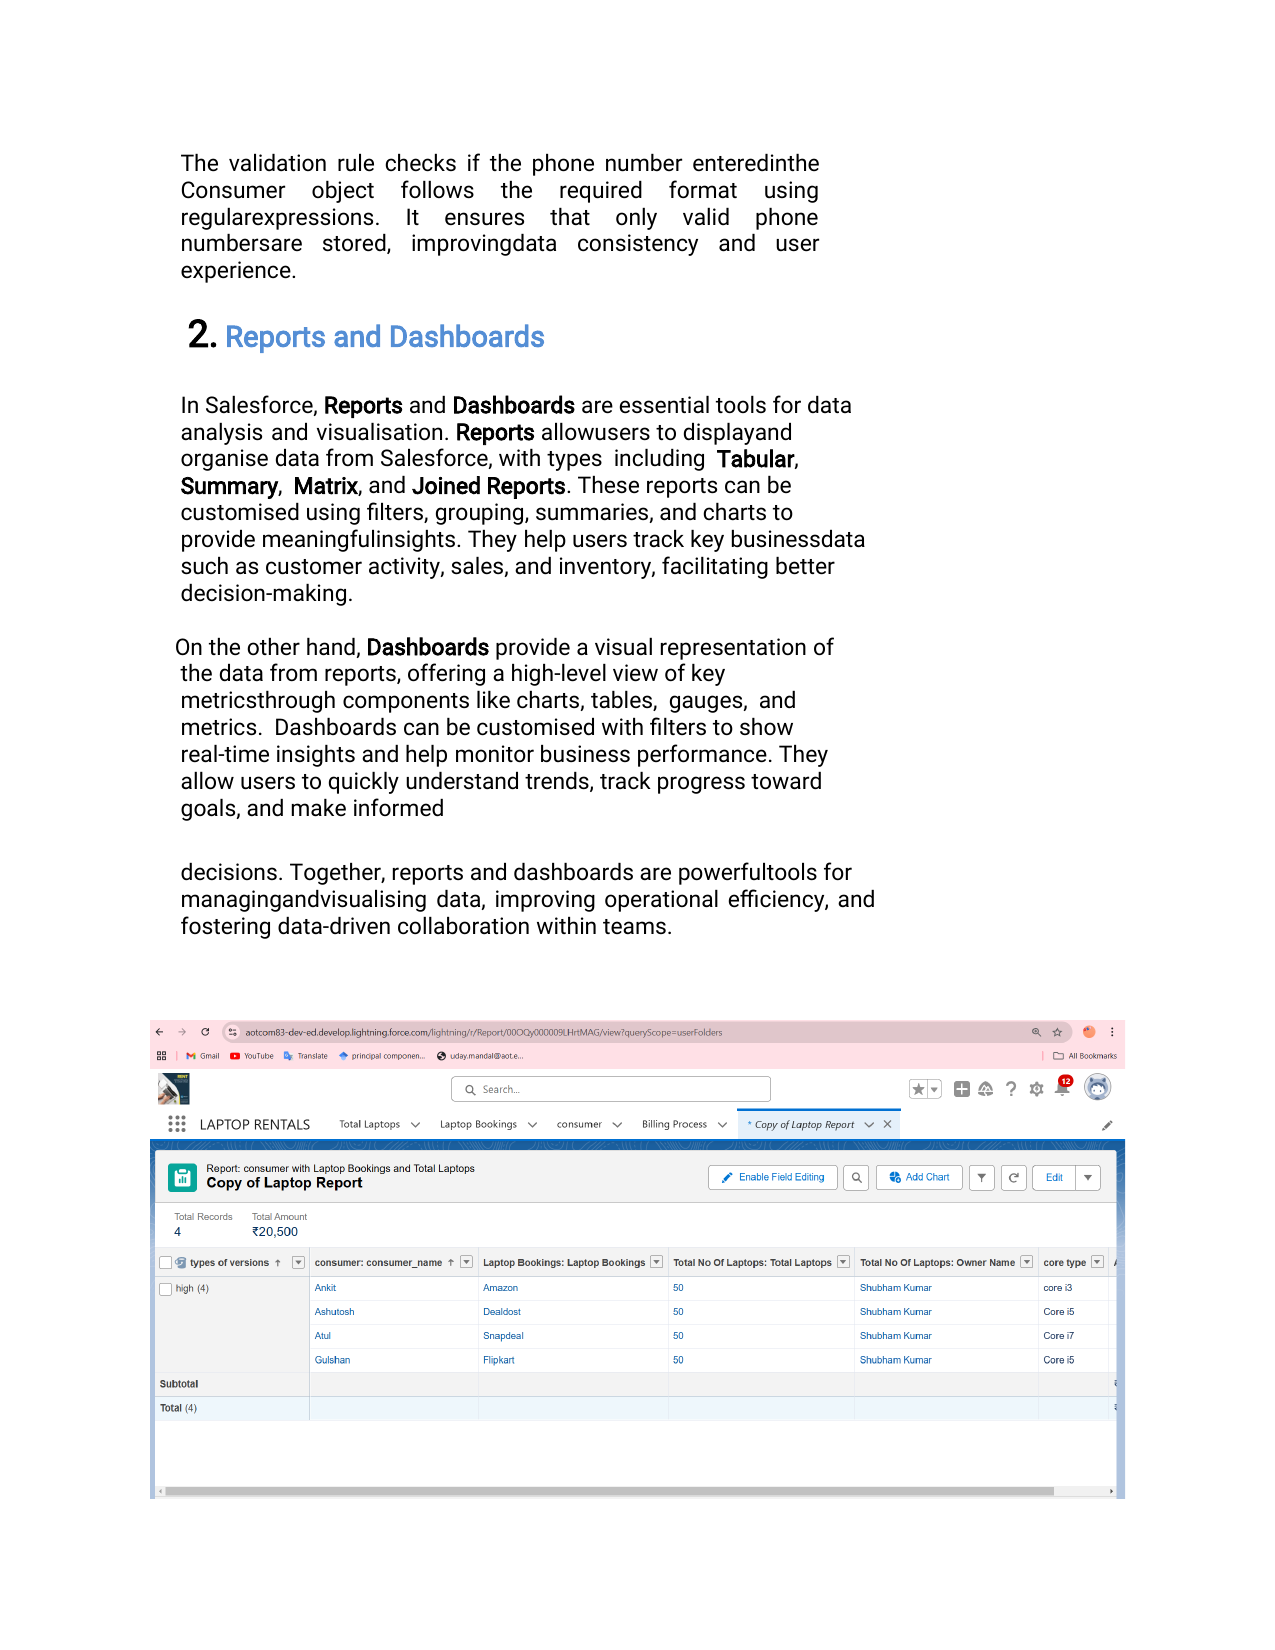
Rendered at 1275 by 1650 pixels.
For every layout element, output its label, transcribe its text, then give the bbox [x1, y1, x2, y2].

text The validation rule checks if the phone number enteredinthe Consumer object follows the required format using regularexpressions. It ensures that only valid phone numbersare stored, improvingdata consistency and user experience. [180, 150, 819, 284]
text On the other hand, Dashboards provide a visual representation of the data from reports, offering a high-level view of key metricsthrough components like charts, tables, gauges, and metrics. Dashboards can be customised with ﬁlters to show real-time insights and help monitor business performance. They allow users to quickly understand trends, track progress toward goals, and make informed [174, 634, 837, 822]
picture [150, 1020, 1125, 1499]
subtitle Reports and Dashboards [187, 312, 1125, 356]
text decisions. Together, reports and dashboards are powerfultools for managingandvisualising data, improving operational eﬃciency, and fostering data-driven collaboration within teams. [180, 859, 885, 940]
text In Salesforce, Reports and Dashboards are essential tools for data analysis and visualisation. Reports allowusers to displayand organise data from Salesforce, with types including Tabular, Summary, Matrix, and Joined Reports. These reports can be customised using ﬁlters, grouping, summaries, and charts to provide meaningfulinsights. They help users track key businessdata such as customer activity, sales, and inventory, facilitating better decision-making. [180, 392, 873, 607]
